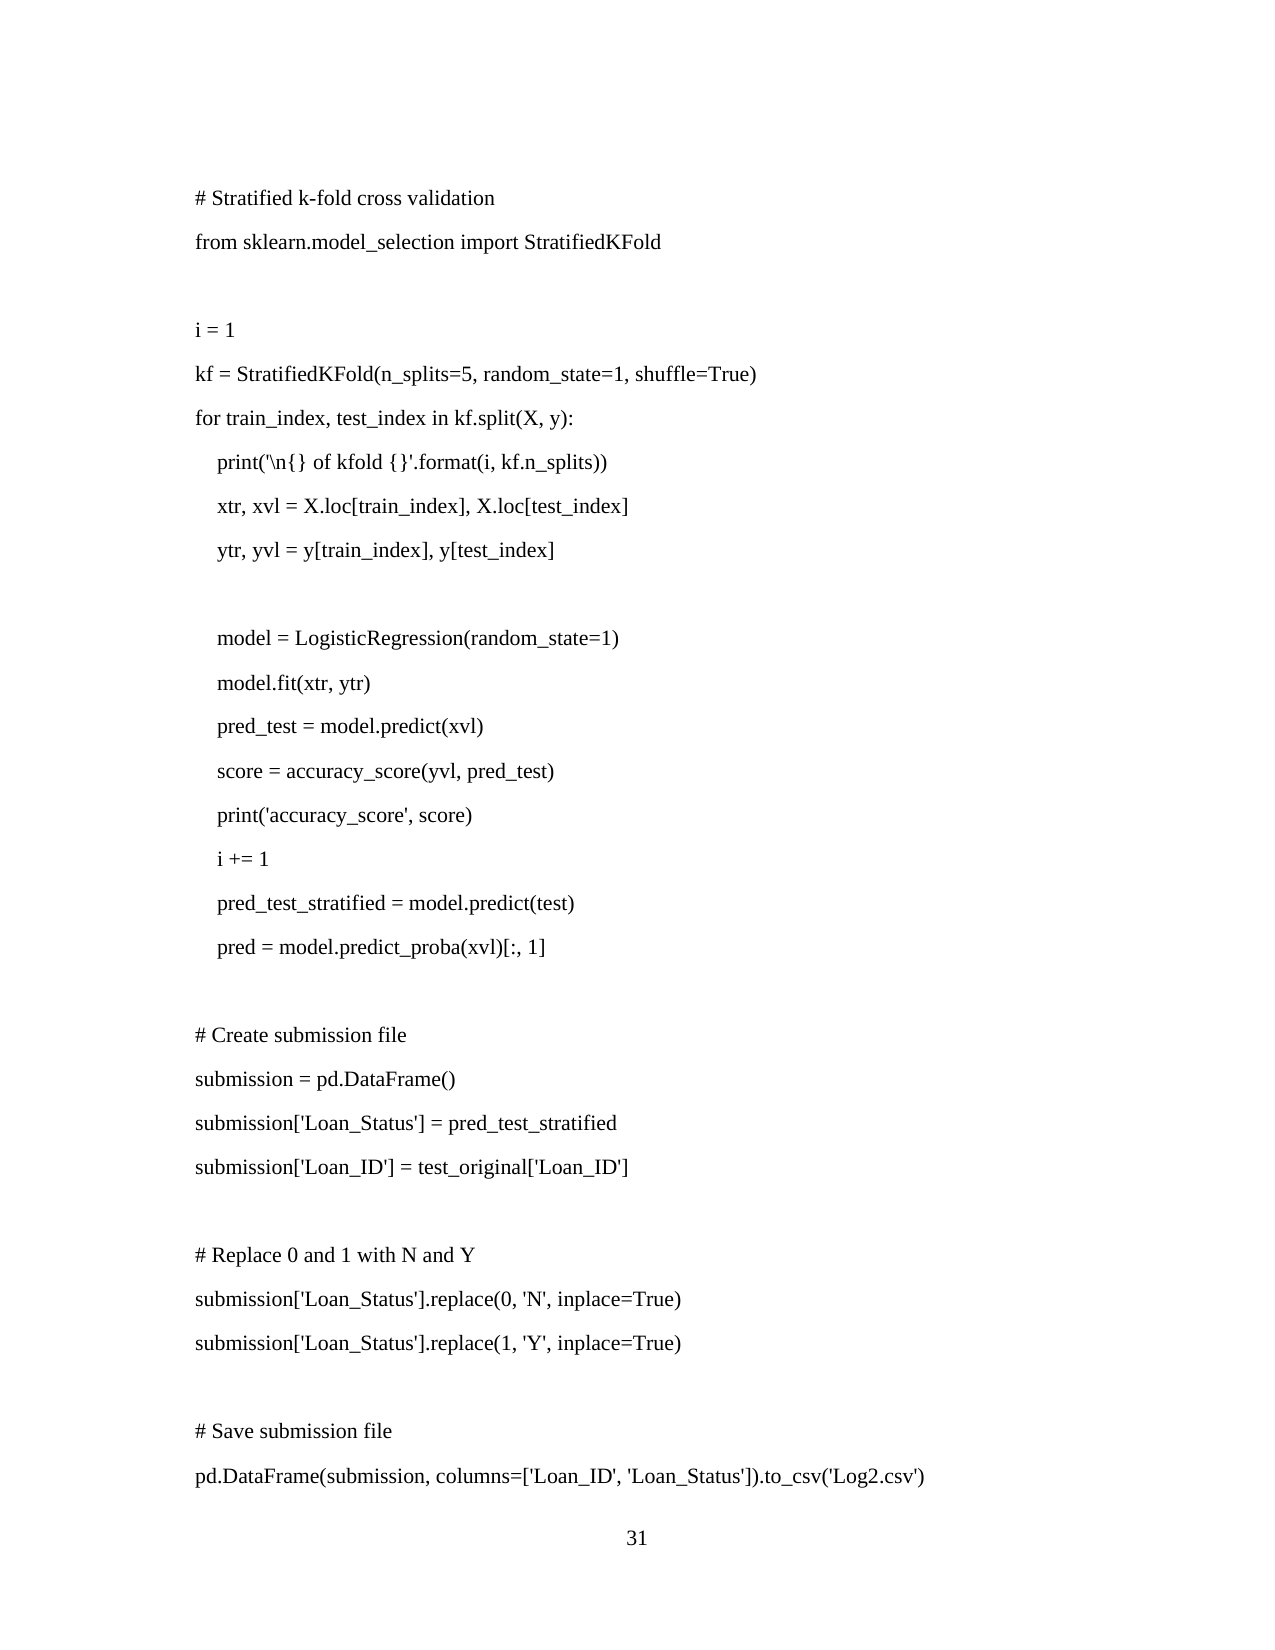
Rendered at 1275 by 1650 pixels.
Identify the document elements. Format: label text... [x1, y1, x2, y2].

text # Stratified k-fold cross validation [195, 185, 1079, 210]
text submission['Loan_ID'] = test_original['Loan_ID'] [195, 1154, 1079, 1179]
text pred_test = model.predict(xvl) [195, 713, 1079, 739]
text print('accuracy_score', score) [195, 802, 1079, 827]
text pd.DataFrame(submission, columns=['Loan_ID', 'Loan_Status']).to_csv('Log2.csv') [195, 1463, 1079, 1488]
text # Replace 0 and 1 with N and Y [195, 1242, 1079, 1267]
text pred_test_stratified = model.predict(test) [195, 890, 1079, 915]
text model = LogisticRegression(random_state=1) [195, 625, 1079, 651]
text from sklearn.model_selection import StratifiedKFold [195, 229, 1079, 254]
text print('\n{} of kfold {}'.format(i, kf.n_splits)) [195, 449, 1079, 474]
text submission['Loan_Status'] = pred_test_stratified [195, 1110, 1079, 1135]
text xtr, xvl = X.loc[train_index], X.loc[test_index] [195, 493, 1079, 518]
text submission['Loan_Status'].replace(1, 'Y', inplace=True) [195, 1330, 1079, 1356]
text pred = model.predict_proba(xvl)[:, 1] [195, 934, 1079, 959]
text for train_index, test_index in kf.split(X, y): [195, 405, 1079, 430]
text # Create submission file [195, 1022, 1079, 1047]
text i = 1 [195, 317, 1079, 342]
text submission['Loan_Status'].replace(0, 'N', inplace=True) [195, 1286, 1079, 1312]
text kf = StratifiedKFold(n_splits=5, random_state=1, shuffle=True) [195, 361, 1079, 386]
text submission = pd.DataFrame() [195, 1066, 1079, 1091]
text # Save submission file [195, 1418, 1079, 1444]
text i += 1 [195, 846, 1079, 871]
text ytr, yvl = y[train_index], y[test_index] [195, 537, 1079, 562]
text score = accuracy_score(yvl, pred_test) [195, 758, 1079, 783]
text model.fit(xtr, ytr) [195, 669, 1079, 695]
